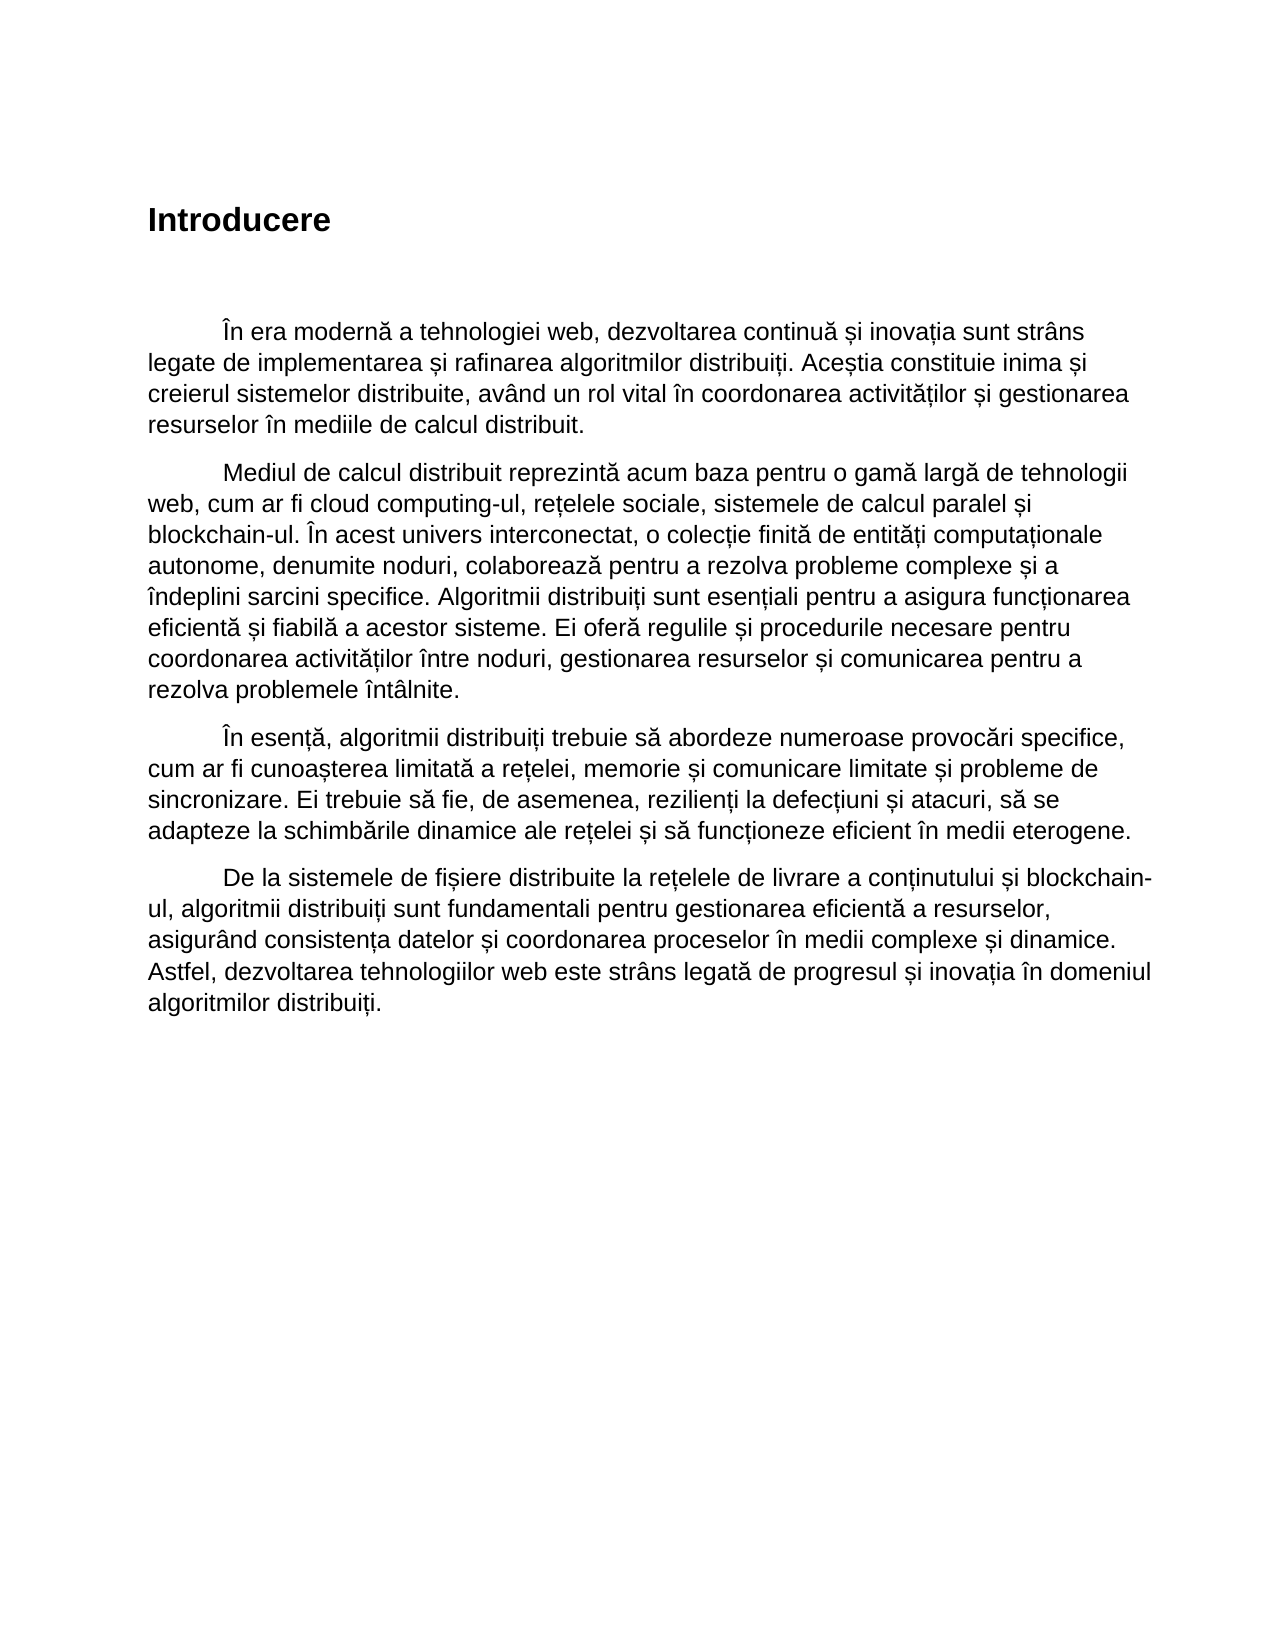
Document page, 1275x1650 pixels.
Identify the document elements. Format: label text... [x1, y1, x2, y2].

text În esență, algoritmii distribuiți trebuie să abordeze numeroase provocări specifice, cum ar fi cunoașterea limitată a rețelei, memorie și comunicare limitate și probleme de sincronizare. Ei trebuie să fie, de asemenea, rezilienți la defecțiuni și atacuri, să se adapteze la schimbările dinamice ale rețelei și să funcționeze eficient în medii eterogene. [148, 723, 1157, 844]
text Mediul de calcul distribuit reprezintă acum baza pentru o gamă largă de tehnologii web, cum ar fi cloud computing-ul, rețelele sociale, sistemele de calcul paralel și blockchain-ul. În acest univers interconectat, o colecție finită de entități computaționale autonome, denumite noduri, colaborează pentru a rezolva probleme complexe și a îndeplini sarcini specifice. Algoritmii distribuiți sunt esențiali pentru a asigura funcționarea eficientă și fiabilă a acestor sisteme. Ei oferă regulile și procedurile necesare pentru coordonarea activităților între noduri, gestionarea resurselor și comunicarea pentru a rezolva problemele întâlnite. [148, 458, 1157, 704]
text În era modernă a tehnologiei web, dezvoltarea continuă și inovația sunt strâns legate de implementarea și rafinarea algoritmilor distribuiți. Aceștia constituie inima și creierul sistemelor distribuite, având un rol vital în coordonarea activităților și gestionarea resurselor în mediile de calcul distribuit. [148, 317, 1157, 439]
text Introducere [148, 201, 1157, 239]
text De la sistemele de fișiere distribuite la rețelele de livrare a conținutului și blockchain-ul, algoritmii distribuiți sunt fundamentali pentru gestionarea eficientă a resurselor, asigurând consistența datelor și coordonarea proceselor în medii complexe și dinamice. Astfel, dezvoltarea tehnologiilor web este strâns legată de progresul și inovația în domeniul algoritmilor distribuiți. [148, 863, 1157, 1016]
